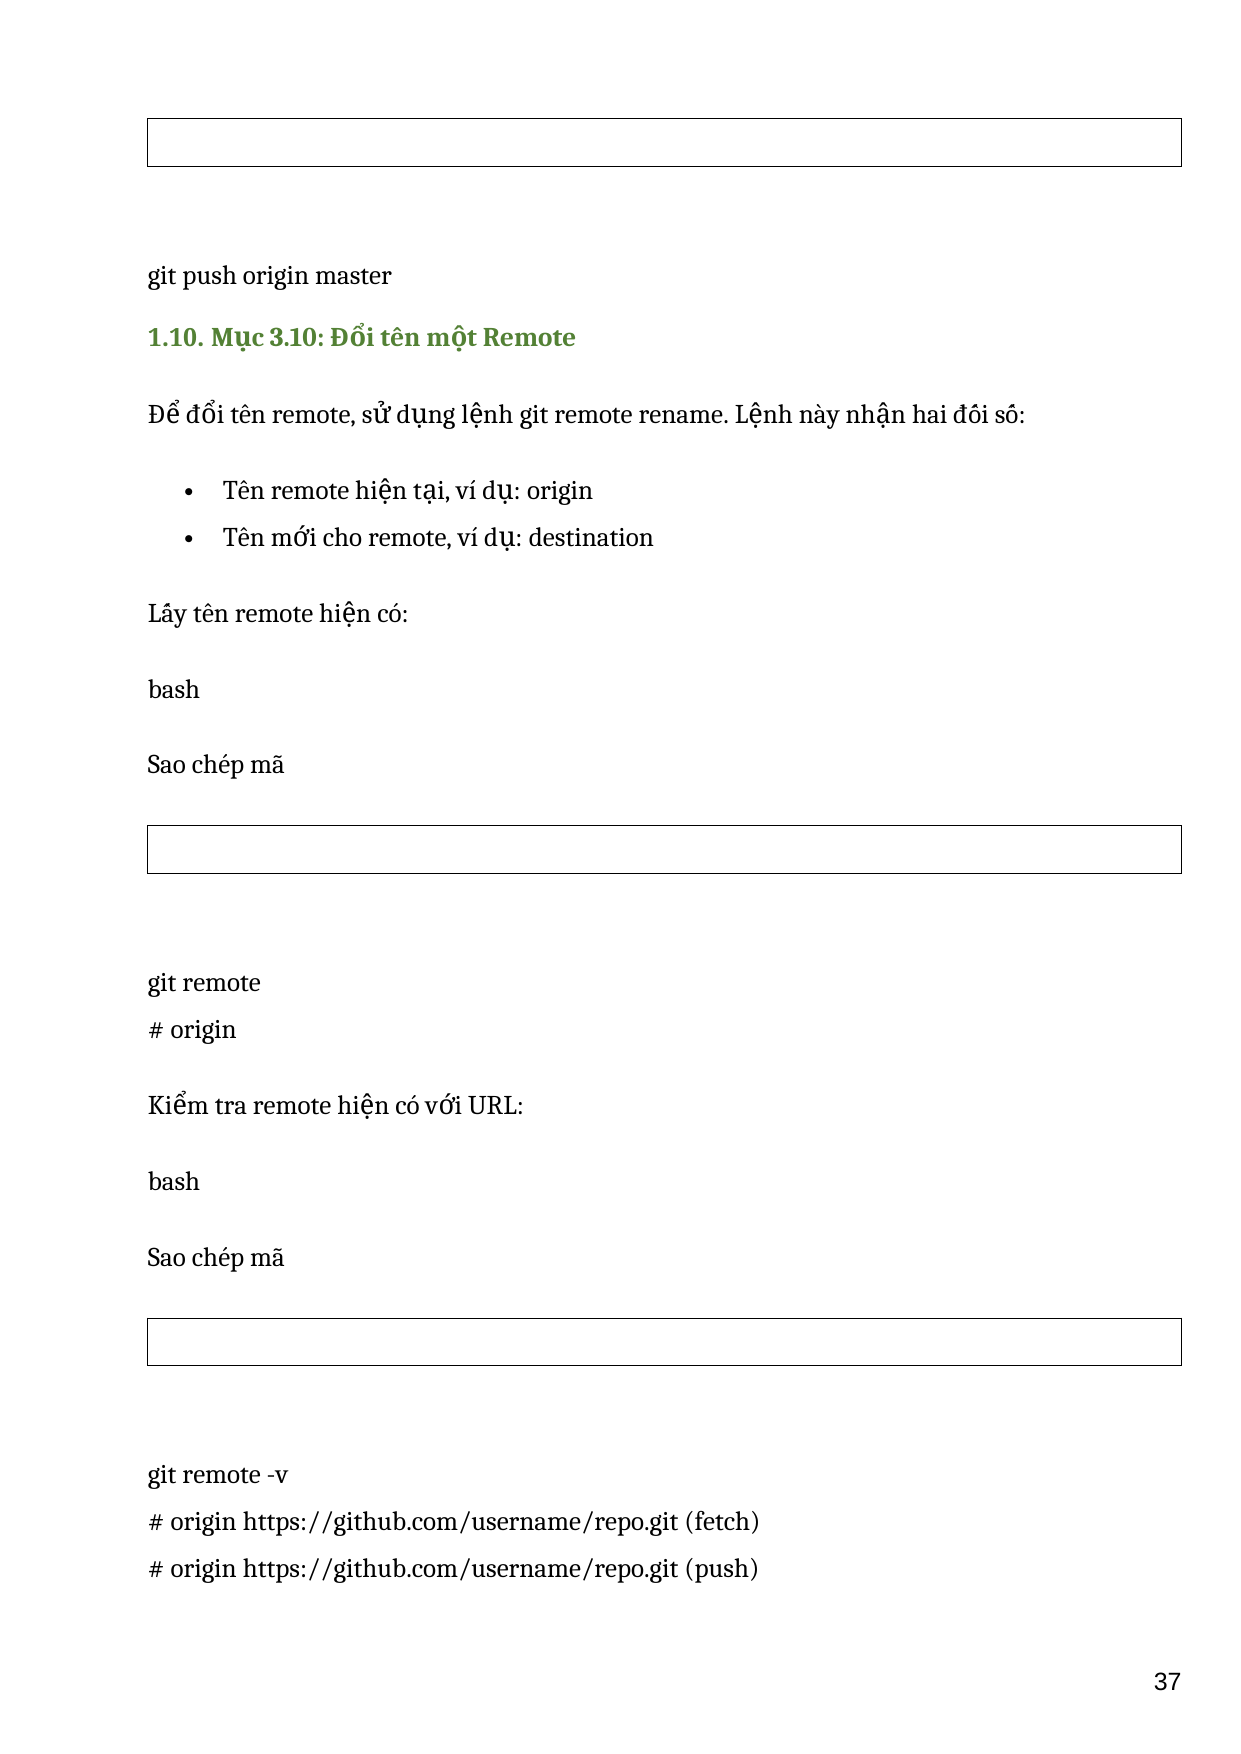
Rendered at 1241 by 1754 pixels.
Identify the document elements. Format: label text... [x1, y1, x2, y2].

text Sao chép mã [148, 749, 1181, 781]
text # origin [148, 1014, 1181, 1045]
text Kiểm tra remote hiện có với URL: [148, 1090, 1181, 1121]
text Để đổi tên remote, sử dụng lệnh git remote rename. Lệnh này nhận hai đối số: [148, 399, 1181, 431]
text # origin https://github.com/username/repo.git (fetch) [148, 1506, 1181, 1537]
text git remote -v [148, 1459, 1181, 1491]
text Lấy tên remote hiện có: [148, 598, 1181, 629]
text bash [148, 674, 1181, 705]
list Tên mới cho remote, ví dụ: destination [185, 522, 1181, 553]
text # origin https://github.com/username/repo.git (push) [148, 1553, 1181, 1584]
text git remote [148, 967, 1181, 999]
list Tên remote hiện tại, ví dụ: origin [185, 475, 1181, 507]
text bash [148, 1166, 1181, 1197]
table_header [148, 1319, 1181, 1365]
subtitle Mục 3.10: Đổi tên một Remote [148, 319, 1181, 353]
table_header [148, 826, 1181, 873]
text git push origin master [148, 260, 1181, 291]
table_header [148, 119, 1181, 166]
text Sao chép mã [148, 1242, 1181, 1273]
